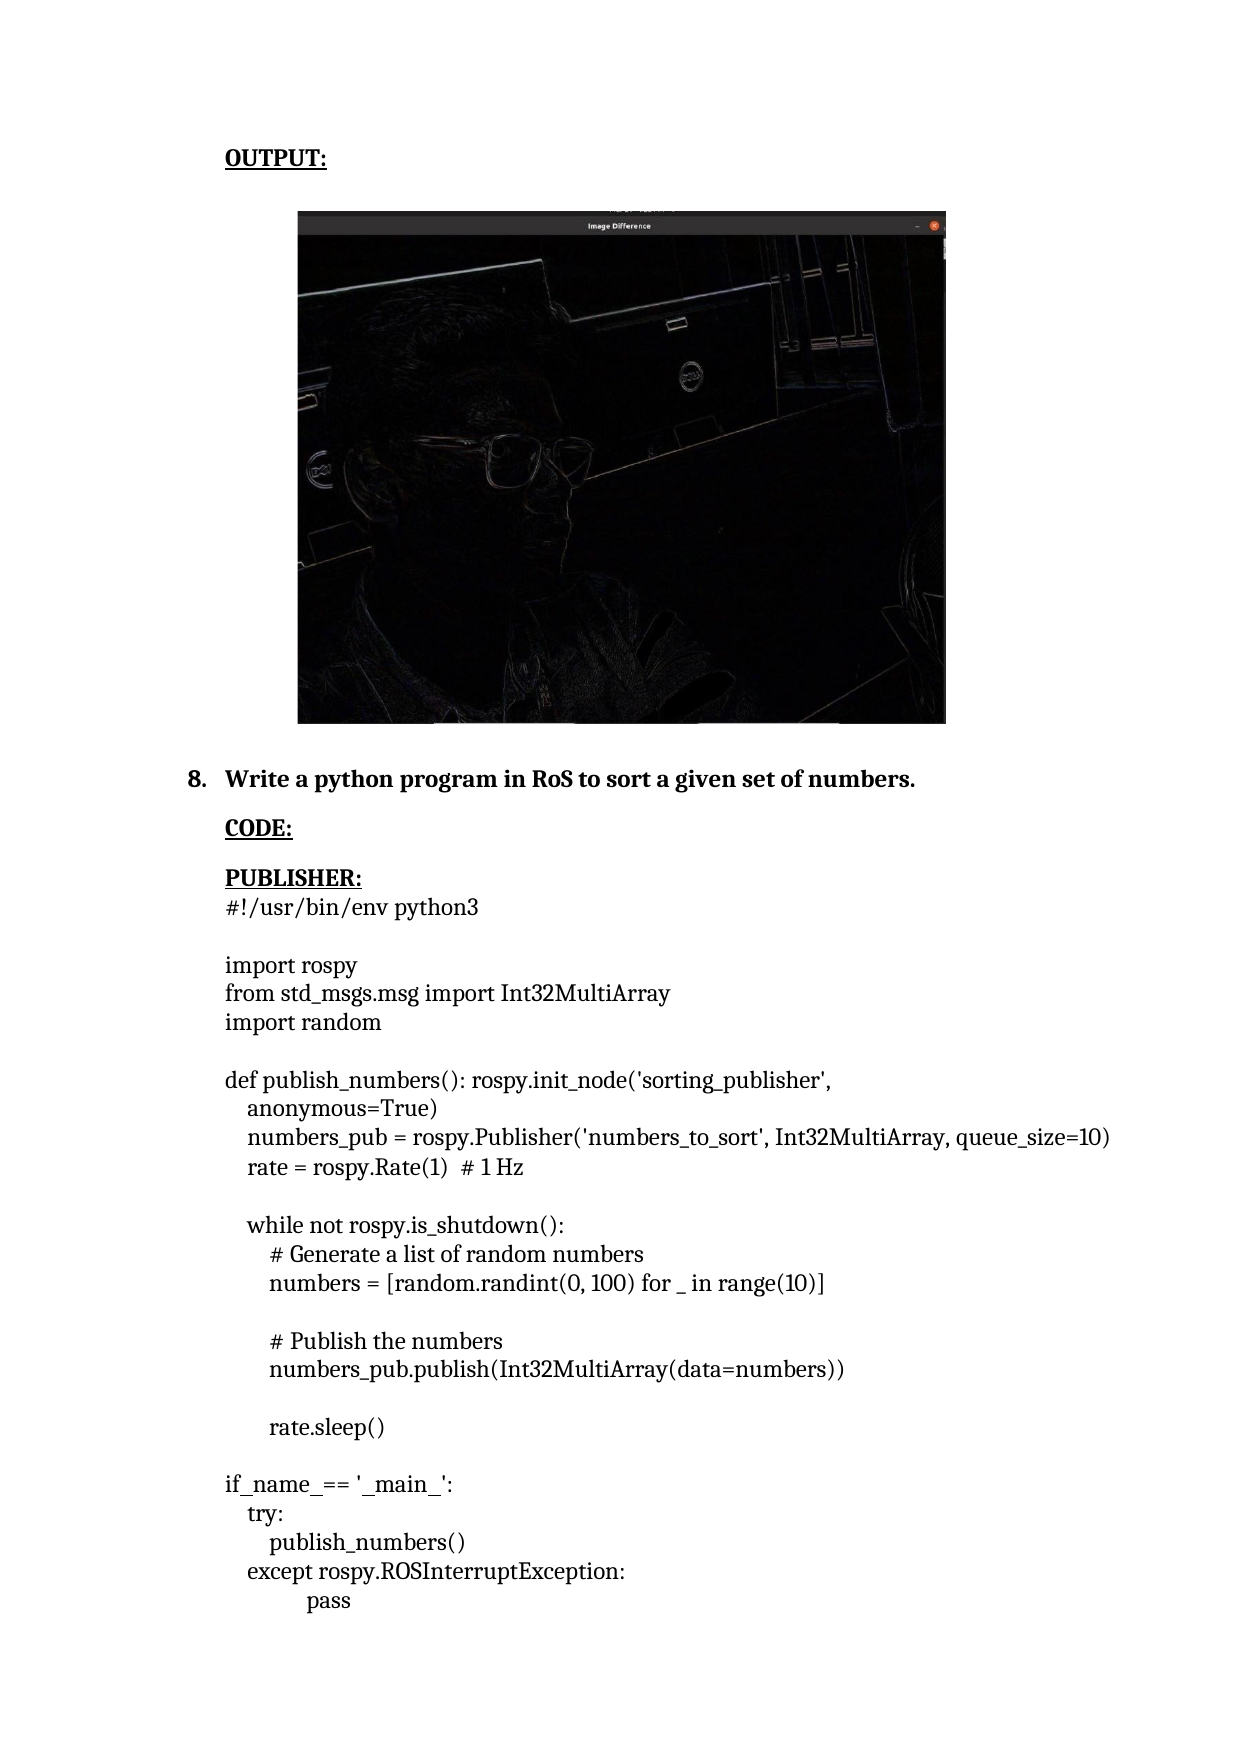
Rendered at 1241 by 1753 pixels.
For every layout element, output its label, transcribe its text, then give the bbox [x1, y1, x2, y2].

text from std_msgs.msg import Int32MultiArray import random [225, 979, 690, 1037]
text rate = rospy.Rate(1) # 1 Hz [247, 1152, 1151, 1181]
text #!/usr/bin/env python3 [225, 892, 1151, 921]
text if name == ' main ': try: [225, 1470, 477, 1528]
text numbers = [random.randint(0, 100) for _ in range(10)] [269, 1268, 1151, 1298]
text # Generate a list of random numbers [269, 1239, 1151, 1268]
text except rospy.ROSInterruptException: pass [247, 1557, 648, 1614]
text while not rospy.is_shutdown(): [247, 1210, 1151, 1239]
subtitle OUTPUT: [225, 144, 1151, 173]
text # Publish the numbers numbers_pub.publish(Int32MultiArray(data=numbers)) [269, 1327, 886, 1384]
text import rospy [225, 950, 1151, 979]
text numbers_pub = rospy.Publisher('numbers_to_sort', Int32MultiArray, queue_size=10) [247, 1123, 1140, 1152]
text publish_numbers() [269, 1528, 1151, 1557]
text rate.sleep() [269, 1413, 1151, 1442]
picture [297, 211, 946, 724]
subtitle PUBLISHER: [225, 863, 1151, 892]
list Write a python program in RoS to sort a given set of numbers. CODE: [187, 765, 929, 842]
text def publish_numbers(): rospy.init_node('sorting_publisher', anonymous=True) [225, 1066, 848, 1123]
